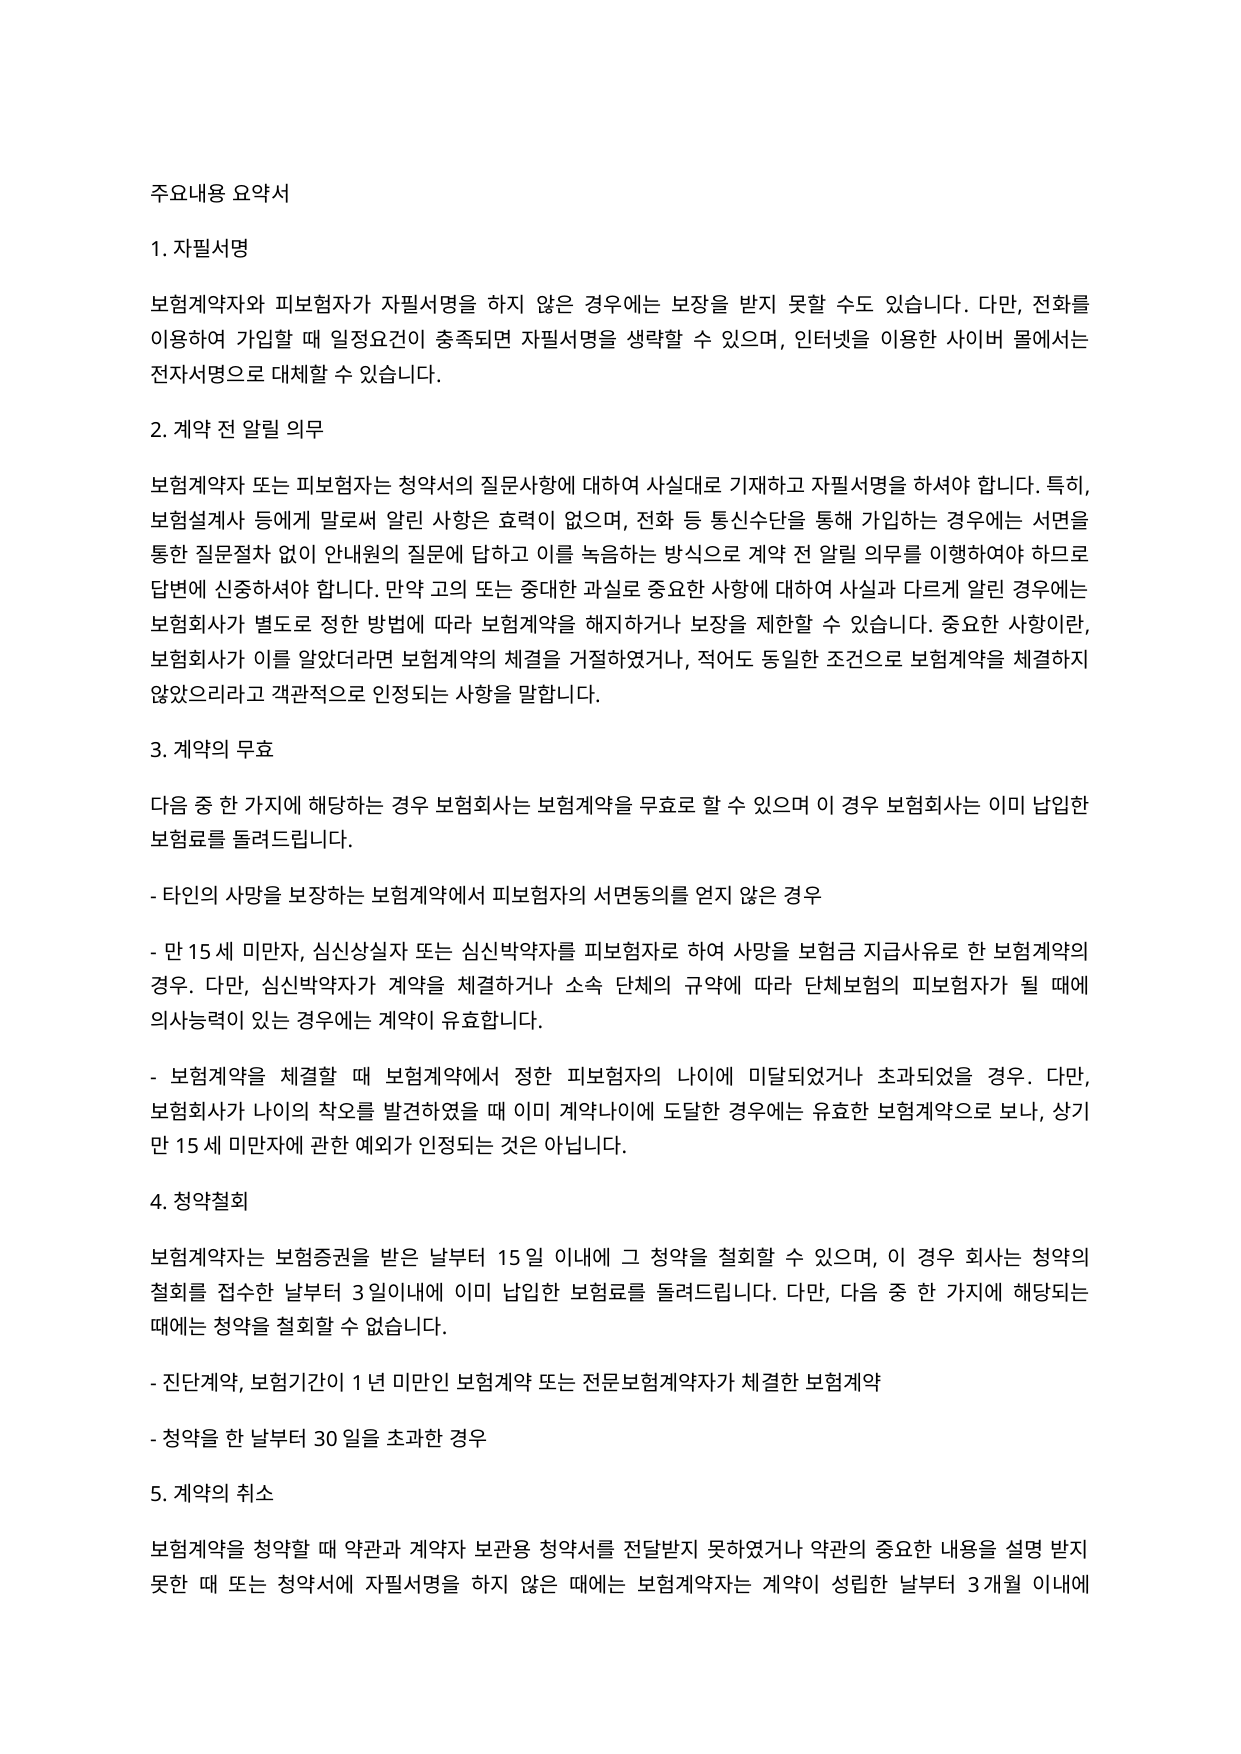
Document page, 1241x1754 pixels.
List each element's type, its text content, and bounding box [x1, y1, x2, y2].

text 5. 계약의 취소 [150, 1477, 1090, 1508]
text - 타인의 사망을 보장하는 보험계약에서 피보험자의 서면동의를 얻지 않은 경우 [150, 879, 1090, 910]
text - 보험계약을 체결할 때 보험계약에서 정한 피보험자의 나이에 미달되었거나 초과되었을 경우. 다만, 보험회사가 나이의 착오를 발견하였을 때 이미 계약나이에 도달한 경우에는 유효한 보험계약으로 보나, 상기 만 15세 미만자에 관한 예외가 인정되는 것은 아닙니다. [150, 1060, 1090, 1160]
text - 청약을 한 날부터 30일을 초과한 경우 [150, 1422, 1090, 1452]
text 4. 청약철회 [150, 1185, 1090, 1216]
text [150, 1533, 1090, 1598]
text 주요내용 요약서 [150, 177, 1090, 207]
text - 만15세 미만자, 심신상실자 또는 심신박약자를 피보험자로 하여 사망을 보험금 지급사유로 한 보험계약의 경우. 다만, 심신박약자가 계약을 체결하거나 소속 단체의 규약에 따라 단체보험의 피보험자가 될 때에 의사능력이 있는 경우에는 계약이 유효합니다. [150, 935, 1090, 1035]
text - 진단계약, 보험기간이 1년 미만인 보험계약 또는 전문보험계약자가 체결한 보험계약 [150, 1366, 1090, 1397]
text 보험계약자는 보험증권을 받은 날부터 15일 이내에 그 청약을 철회할 수 있으며, 이 경우 회사는 청약의 철회를 접수한 날부터 3일이내에 이미 납입한 보험료를 돌려드립니다. 다만, 다음 중 한 가지에 해당되는 때에는 청약을 철회할 수 없습니다. [150, 1241, 1090, 1341]
text 2. 계약 전 알릴 의무 [150, 413, 1090, 444]
text 보험계약자 또는 피보험자는 청약서의 질문사항에 대하여 사실대로 기재하고 자필서명을 하셔야 합니다. 특히, 보험설계사 등에게 말로써 알린 사항은 효력이 없으며, 전화 등 통신수단을 통해 가입하는 경우에는 서면을 통한 질문절차 없이 안내원의 질문에 답하고 이를 녹음하는 방식으로 계약 전 알릴 의무를 이행하여야 하므로 답변에 신중하셔야 합니다. 만약 고의 또는 중대한 과실로 중요한 사항에 대하여 사실과 다르게 알린 경우에는 보험회사가 별도로 정한 방법에 따라 보험계약을 해지하거나 보장을 제한할 수 있습니다. 중요한 사항이란, 보험회사가 이를 알았더라면 보험계약의 체결을 거절하였거나, 적어도 동일한 조건으로 보험계약을 체결하지 않았으리라고 객관적으로 인정되는 사항을 말합니다. [150, 469, 1090, 708]
text 다음 중 한 가지에 해당하는 경우 보험회사는 보험계약을 무효로 할 수 있으며 이 경우 보험회사는 이미 납입한 보험료를 돌려드립니다. [150, 789, 1090, 854]
text 1. 자필서명 [150, 233, 1090, 263]
text 3. 계약의 무효 [150, 733, 1090, 764]
text 보험계약자와 피보험자가 자필서명을 하지 않은 경우에는 보장을 받지 못할 수도 있습니다. 다만, 전화를 이용하여 가입할 때 일정요건이 충족되면 자필서명을 생략할 수 있으며, 인터넷을 이용한 사이버 몰에서는 전자서명으로 대체할 수 있습니다. [150, 288, 1090, 388]
